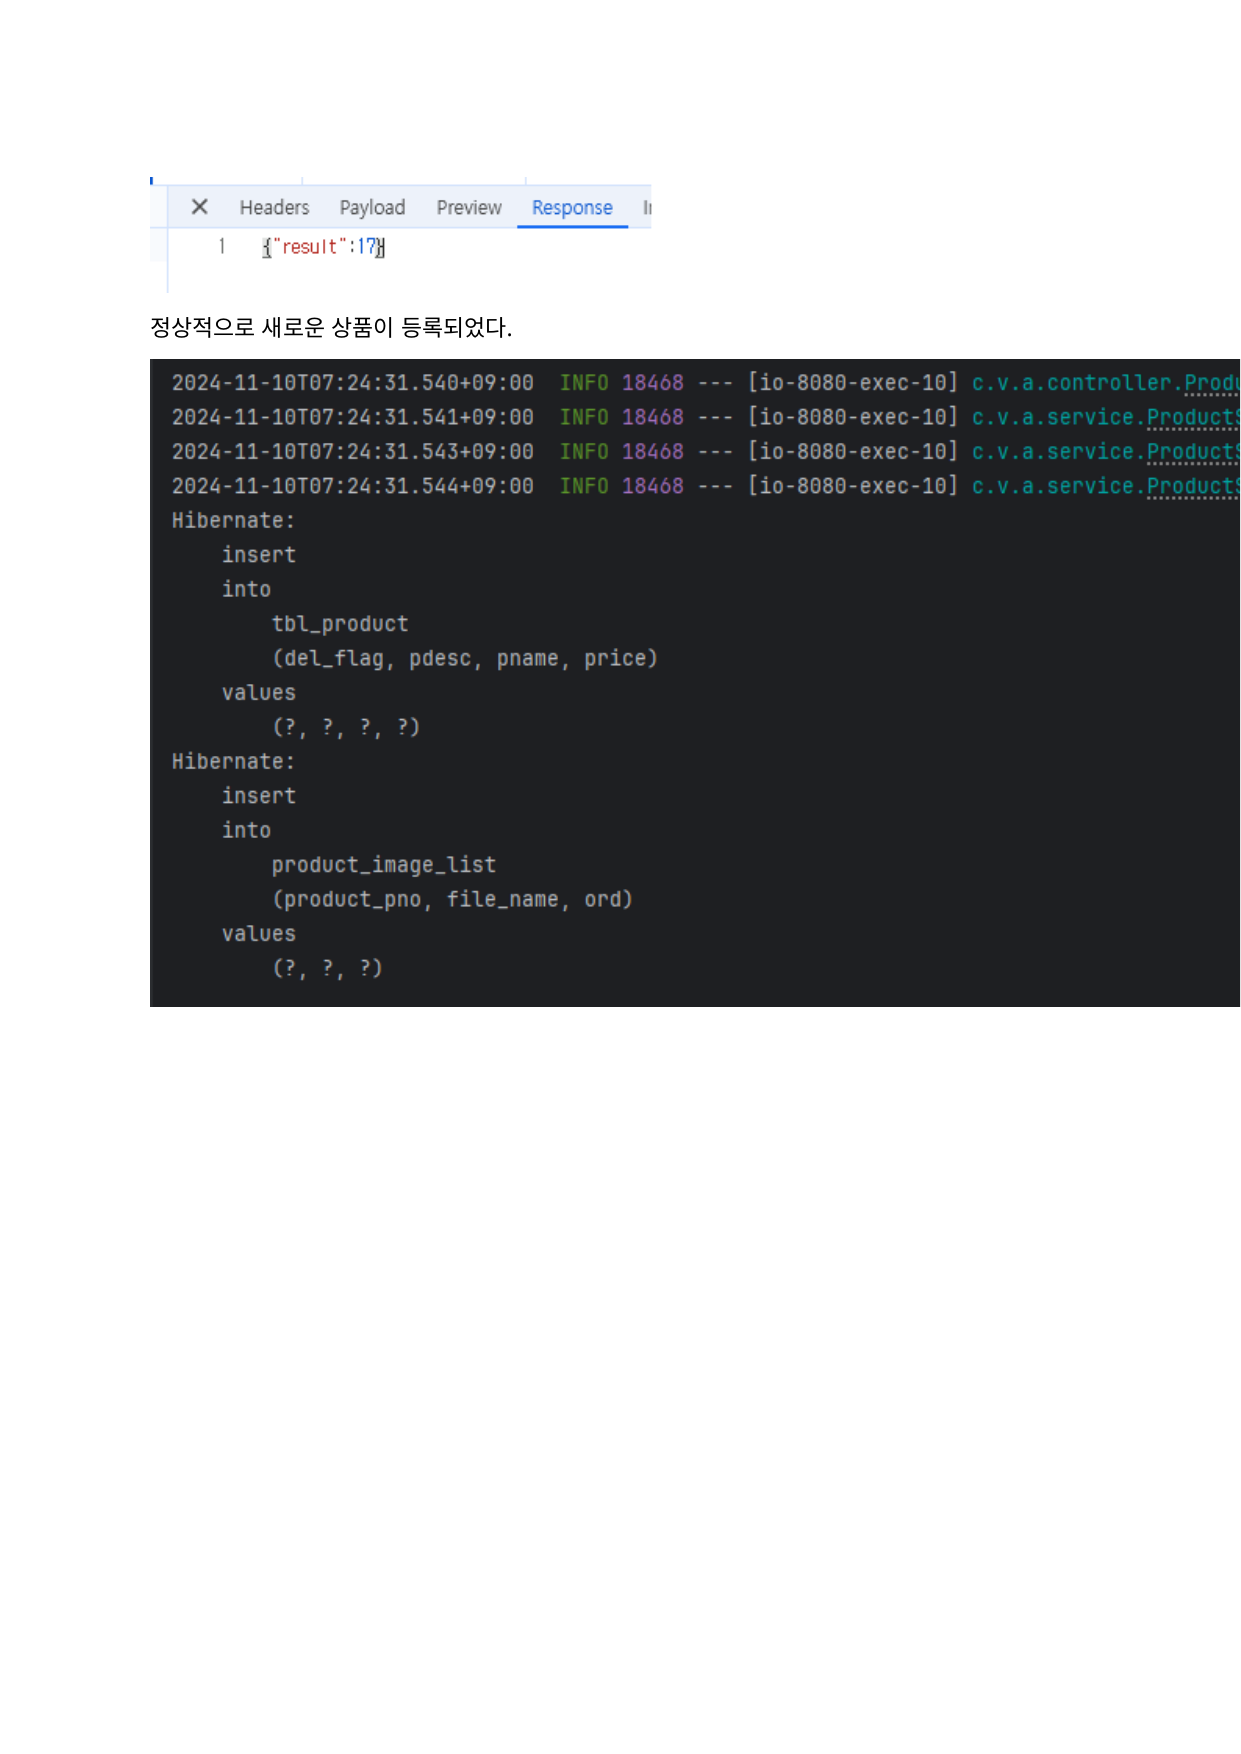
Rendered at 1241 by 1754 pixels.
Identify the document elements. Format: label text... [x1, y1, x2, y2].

picture [150, 177, 652, 293]
text 정상적으로 새로운 상품이 등록되었다. [150, 309, 1090, 343]
picture [150, 359, 1241, 1007]
